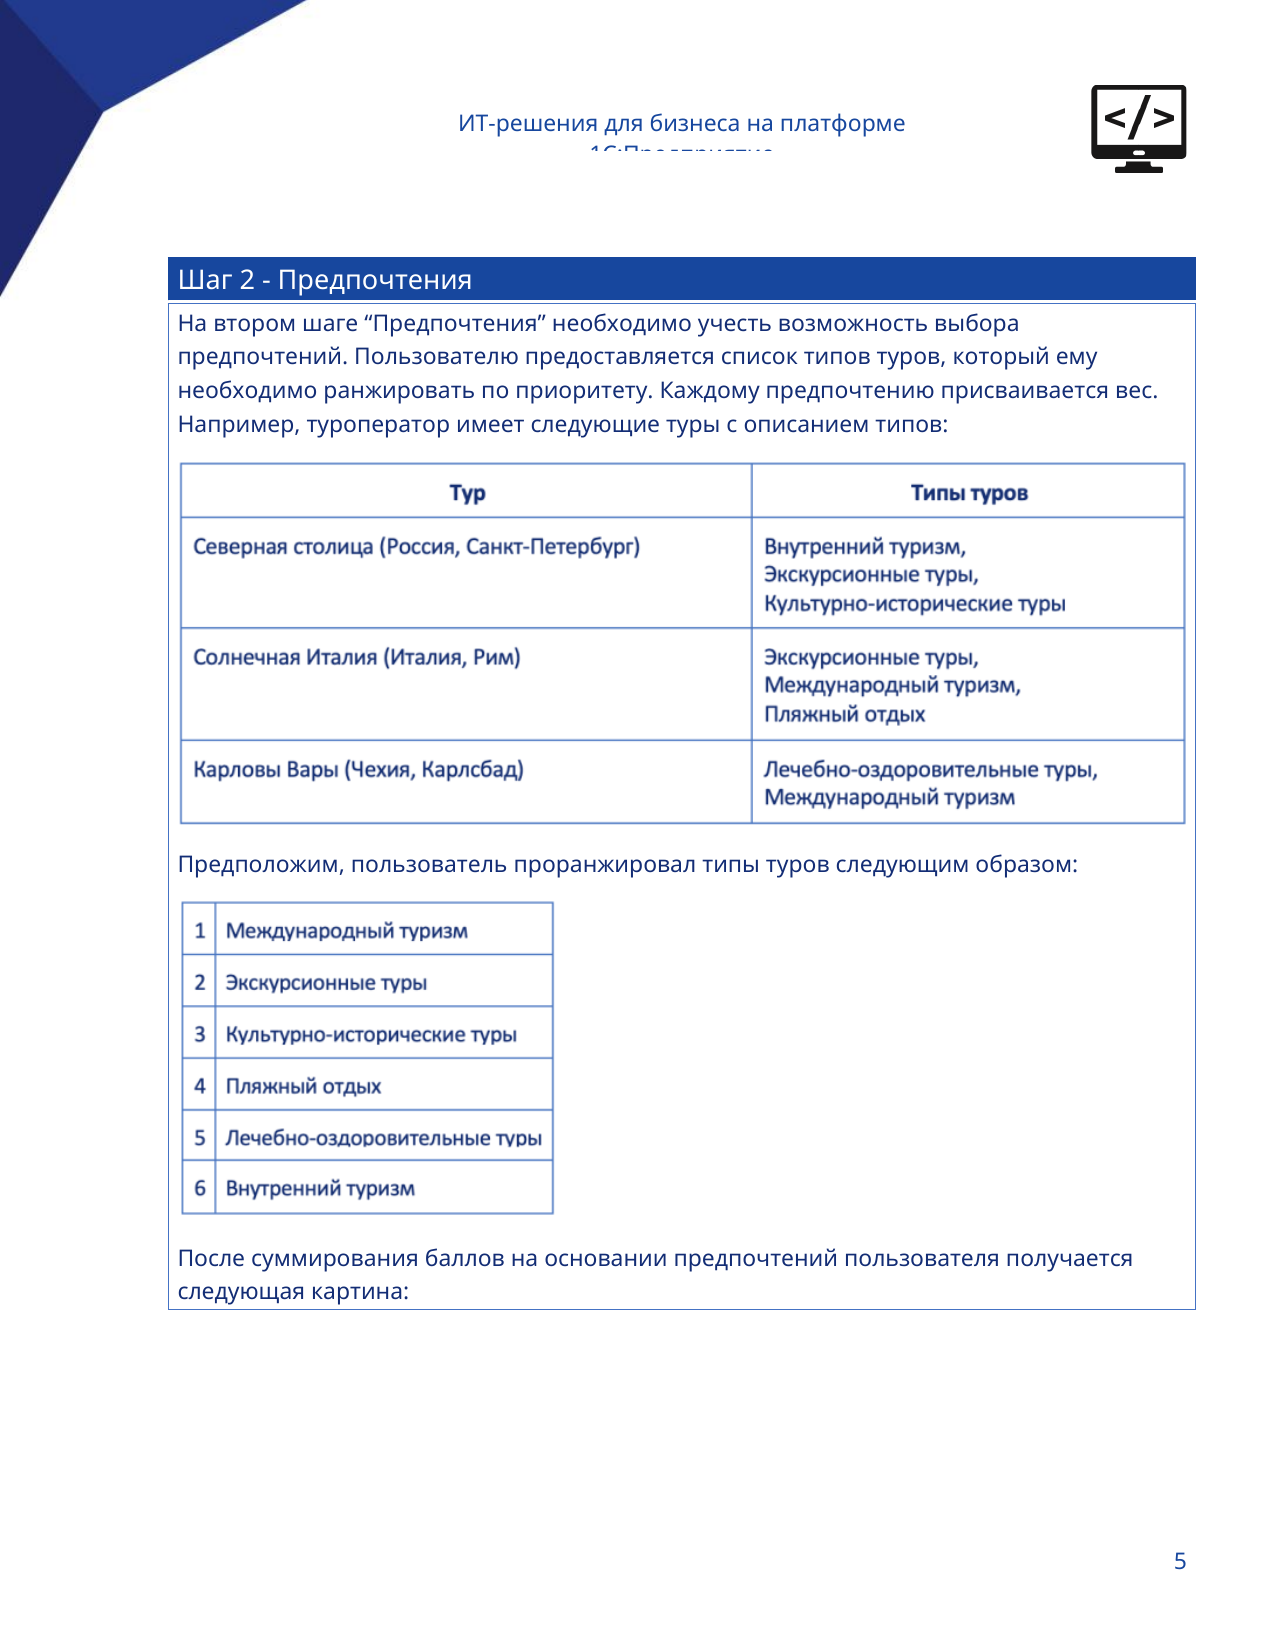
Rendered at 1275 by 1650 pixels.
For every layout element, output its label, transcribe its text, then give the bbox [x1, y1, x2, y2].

text На втором шаге “Предпочтения” необходимо учесть возможность выбора предпочтений. Пользователю предоставляется список типов туров, который ему необходимо ранжировать по приоритету. Каждому предпочтению присваивается вес. Например, туроператор имеет следующие туры с описанием типов: [169, 304, 1195, 439]
picture [0, 0, 1187, 312]
subtitle Шаг 2 - Предпочтения [169, 258, 1195, 299]
picture [177, 458, 1187, 829]
text После суммирования баллов на основании предпочтений пользователя получается следующая картина: [169, 1238, 1195, 1309]
text Предположим, пользователь проранжировал типы туров следующим образом: [169, 845, 1195, 879]
picture [177, 898, 560, 1223]
